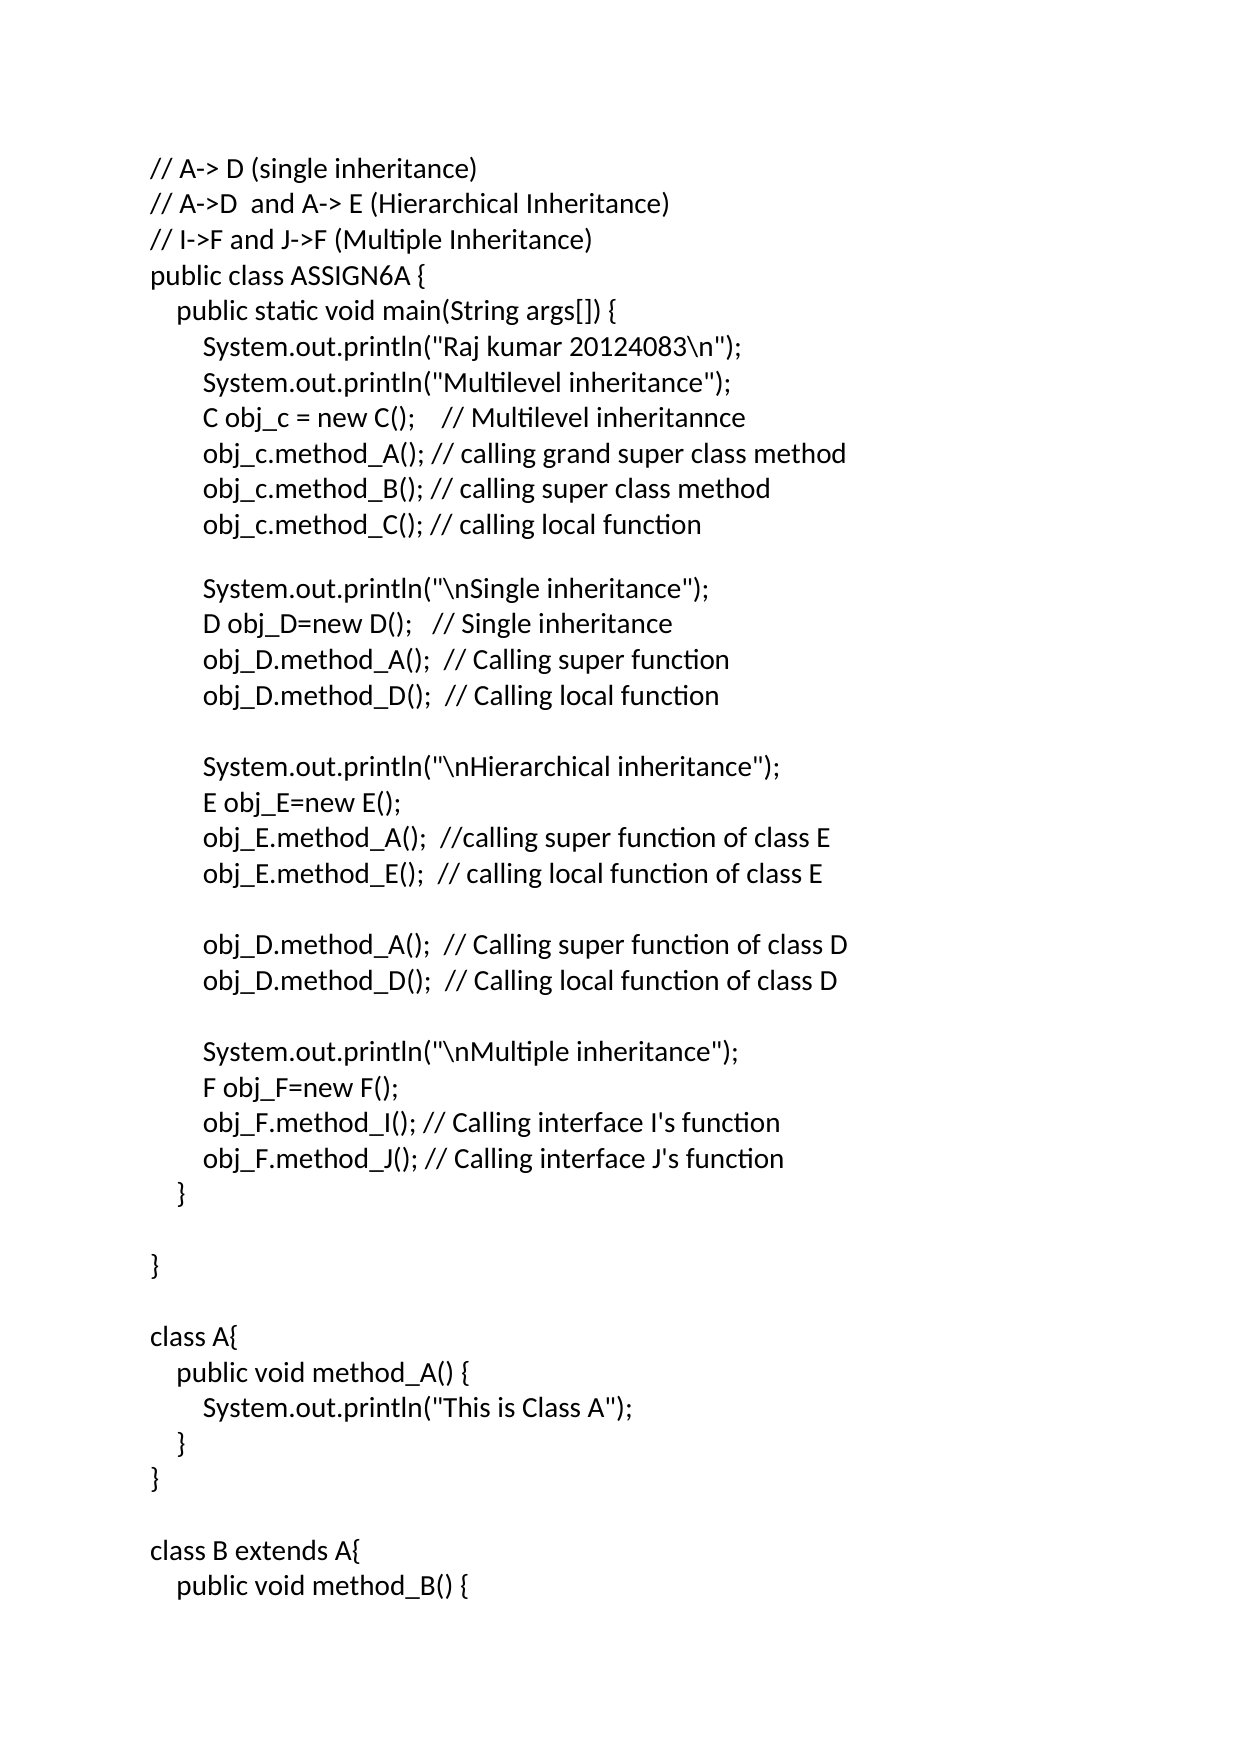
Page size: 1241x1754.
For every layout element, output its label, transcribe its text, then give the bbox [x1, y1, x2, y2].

text System.out.println("\nHierarchical inheritance"); [150, 748, 1090, 784]
text class A{ [150, 1318, 1090, 1354]
text } [150, 1176, 1090, 1211]
text System.out.println("Multilevel inheritance"); [150, 364, 1090, 399]
text obj_D.method_D(); // Calling local function of class D [150, 962, 1090, 997]
text public void method_A() { [150, 1354, 1090, 1389]
text } [150, 1461, 1090, 1496]
text System.out.println("\nMultiple inheritance"); [150, 1033, 1090, 1069]
text obj_D.method_A(); // Calling super function [150, 641, 1090, 677]
text obj_c.method_B(); // calling super class method [150, 471, 1090, 506]
text obj_E.method_A(); //calling super function of class E [150, 819, 1090, 855]
text System.out.println("\nSingle inheritance"); [150, 570, 1090, 606]
text obj_c.method_C(); // calling local function [150, 506, 1090, 542]
text } [150, 1247, 1090, 1282]
text // I->F and J->F (Multiple Inheritance) [150, 221, 1090, 257]
text System.out.println("This is Class A"); [150, 1389, 1090, 1425]
text D obj_D=new D(); // Single inheritance [150, 606, 1090, 641]
text class B extends A{ [150, 1532, 1090, 1567]
text obj_F.method_I(); // Calling interface I's function [150, 1104, 1090, 1140]
text C obj_c = new C(); // Multilevel inheritannce [150, 399, 1090, 435]
text // A-> D (single inheritance) [150, 150, 1090, 186]
text public void method_B() { [150, 1567, 1090, 1603]
text F obj_F=new F(); [150, 1069, 1090, 1104]
text // A->D and A-> E (Hierarchical Inheritance) [150, 186, 1090, 221]
text obj_E.method_E(); // calling local function of class E [150, 855, 1090, 891]
text System.out.println("Raj kumar 20124083\n"); [150, 328, 1090, 364]
text obj_D.method_D(); // Calling local function [150, 677, 1090, 712]
text obj_D.method_A(); // Calling super function of class D [150, 926, 1090, 962]
text } [150, 1425, 1090, 1461]
text public class ASSIGN6A { [150, 257, 1090, 292]
text obj_F.method_J(); // Calling interface J's function [150, 1140, 1090, 1176]
text obj_c.method_A(); // calling grand super class method [150, 435, 1090, 471]
text E obj_E=new E(); [150, 784, 1090, 819]
text public static void main(String args[]) { [150, 292, 1090, 328]
